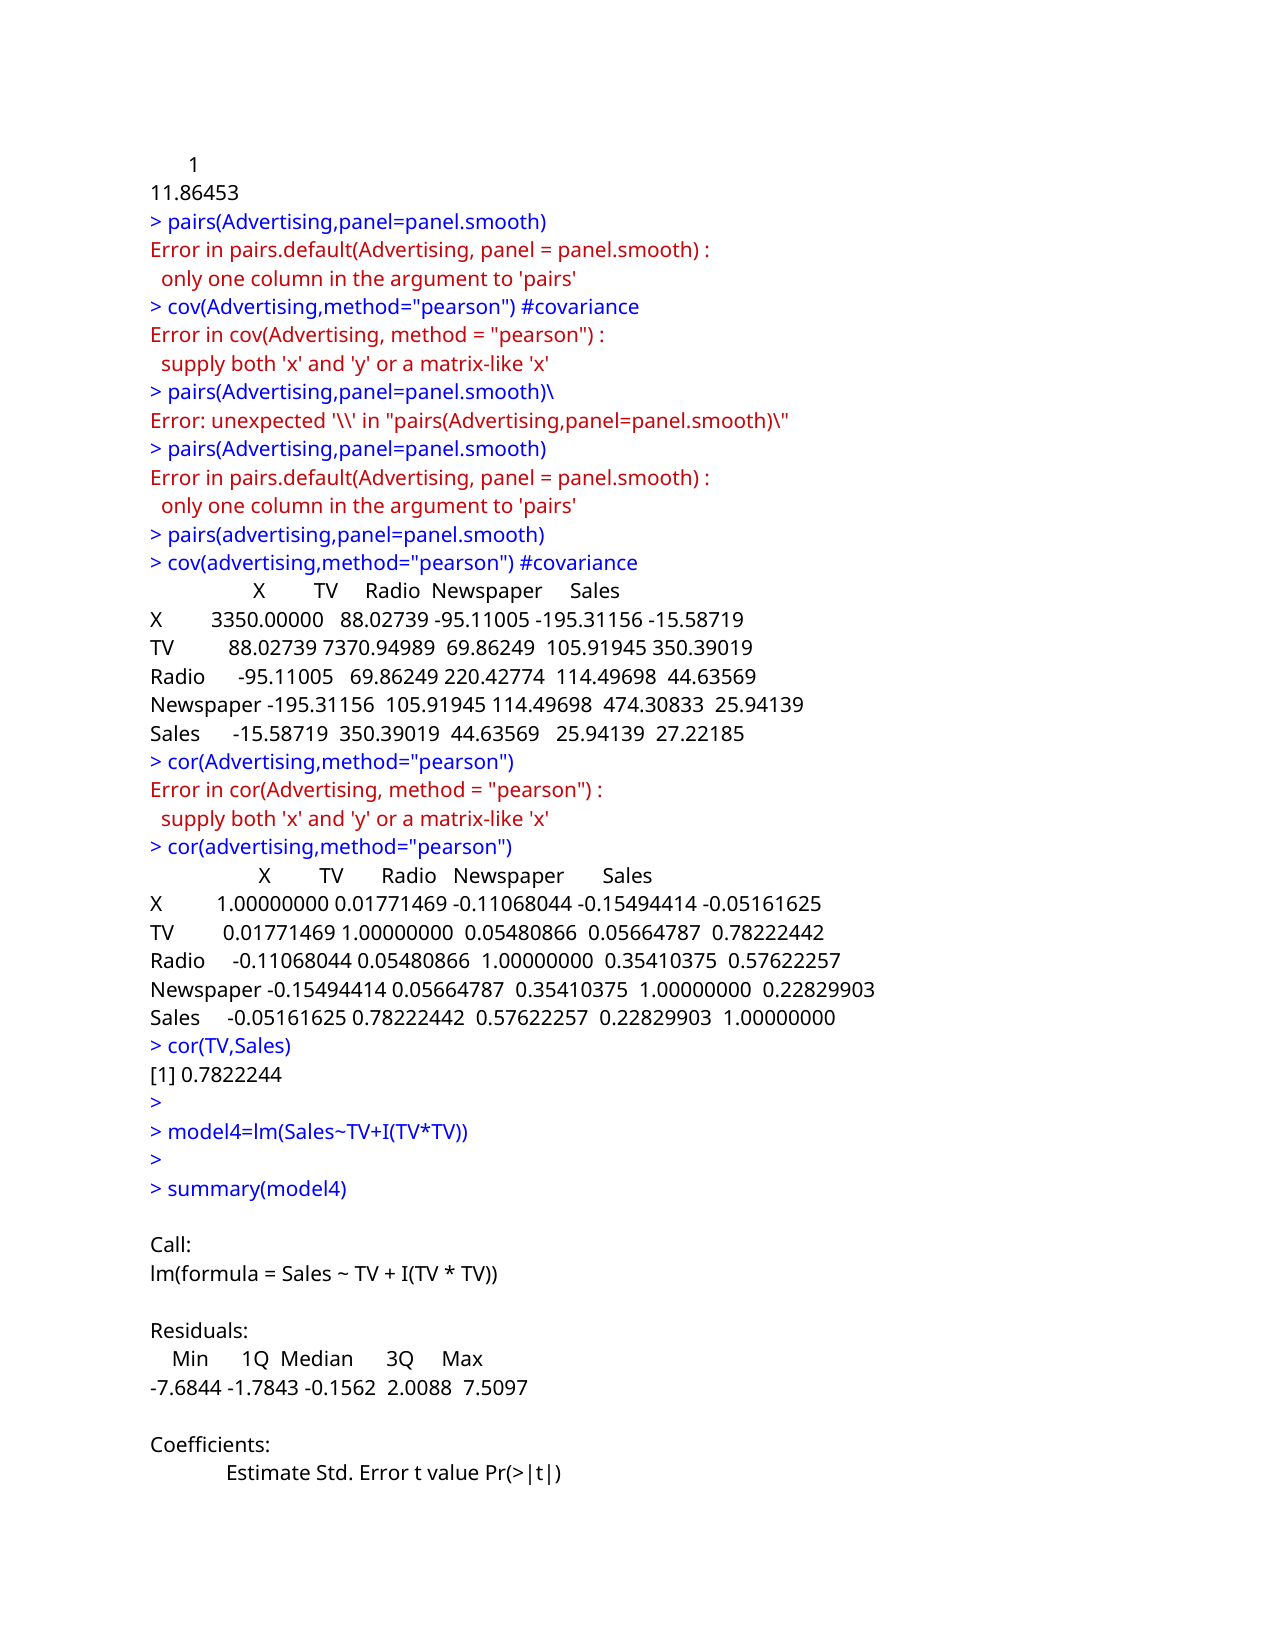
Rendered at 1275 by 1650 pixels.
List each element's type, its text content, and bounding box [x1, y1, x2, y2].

text supply both 'x' and 'y' or a matrix-like 'x' [150, 804, 1125, 832]
text Estimate Std. Error t value Pr(>|t|) [150, 1458, 1125, 1487]
text > pairs(Advertising,panel=panel.smooth)\ [150, 377, 1125, 406]
text Residuals: [150, 1316, 1125, 1344]
text Sales -15.58719 350.39019 44.63569 25.94139 27.22185 [150, 719, 1125, 747]
text Error in pairs.default(Advertising, panel = panel.smooth) : [150, 463, 1125, 491]
text -7.6844 -1.7843 -0.1562 2.0088 7.5097 [150, 1373, 1125, 1401]
text > cov(advertising,method="pearson") #covariance [150, 548, 1125, 577]
text > [150, 1145, 1125, 1174]
text Error in cor(Advertising, method = "pearson") : [150, 776, 1125, 804]
text > pairs(advertising,panel=panel.smooth) [150, 520, 1125, 548]
text Call: [150, 1231, 1125, 1259]
text TV 88.02739 7370.94989 69.86249 105.91945 350.39019 [150, 633, 1125, 662]
text > cor(Advertising,method="pearson") [150, 747, 1125, 776]
text 11.86453 [150, 178, 1125, 207]
text Newspaper -0.15494414 0.05664787 0.35410375 1.00000000 0.22829903 [150, 975, 1125, 1003]
text [1] 0.7822244 [150, 1060, 1125, 1088]
text > pairs(Advertising,panel=panel.smooth) [150, 207, 1125, 235]
text Coefficients: [150, 1430, 1125, 1458]
text > [150, 1088, 1125, 1117]
text > model4=lm(Sales~TV+I(TV*TV)) [150, 1117, 1125, 1145]
text Sales -0.05161625 0.78222442 0.57622257 0.22829903 1.00000000 [150, 1003, 1125, 1032]
text Radio -0.11068044 0.05480866 1.00000000 0.35410375 0.57622257 [150, 946, 1125, 975]
text 1 [150, 150, 1125, 178]
text Error in pairs.default(Advertising, panel = panel.smooth) : [150, 235, 1125, 264]
text X 1.00000000 0.01771469 -0.11068044 -0.15494414 -0.05161625 [150, 889, 1125, 918]
text > cov(Advertising,method="pearson") #covariance [150, 292, 1125, 321]
text Newspaper -195.31156 105.91945 114.49698 474.30833 25.94139 [150, 690, 1125, 719]
text > pairs(Advertising,panel=panel.smooth) [150, 434, 1125, 463]
text > summary(model4) [150, 1174, 1125, 1202]
text X 3350.00000 88.02739 -95.11005 -195.31156 -15.58719 [150, 605, 1125, 633]
text Error: unexpected '\\' in "pairs(Advertising,panel=panel.smooth)\" [150, 406, 1125, 434]
text Min 1Q Median 3Q Max [150, 1344, 1125, 1373]
text only one column in the argument to 'pairs' [150, 491, 1125, 520]
text X TV Radio Newspaper Sales [150, 577, 1125, 605]
text lm(formula = Sales ~ TV + I(TV * TV)) [150, 1259, 1125, 1287]
text > cor(advertising,method="pearson") [150, 832, 1125, 861]
text supply both 'x' and 'y' or a matrix-like 'x' [150, 349, 1125, 377]
text only one column in the argument to 'pairs' [150, 264, 1125, 292]
text Error in cov(Advertising, method = "pearson") : [150, 321, 1125, 349]
text Radio -95.11005 69.86249 220.42774 114.49698 44.63569 [150, 662, 1125, 690]
text > cor(TV,Sales) [150, 1032, 1125, 1060]
text TV 0.01771469 1.00000000 0.05480866 0.05664787 0.78222442 [150, 918, 1125, 946]
text X TV Radio Newspaper Sales [150, 861, 1125, 889]
